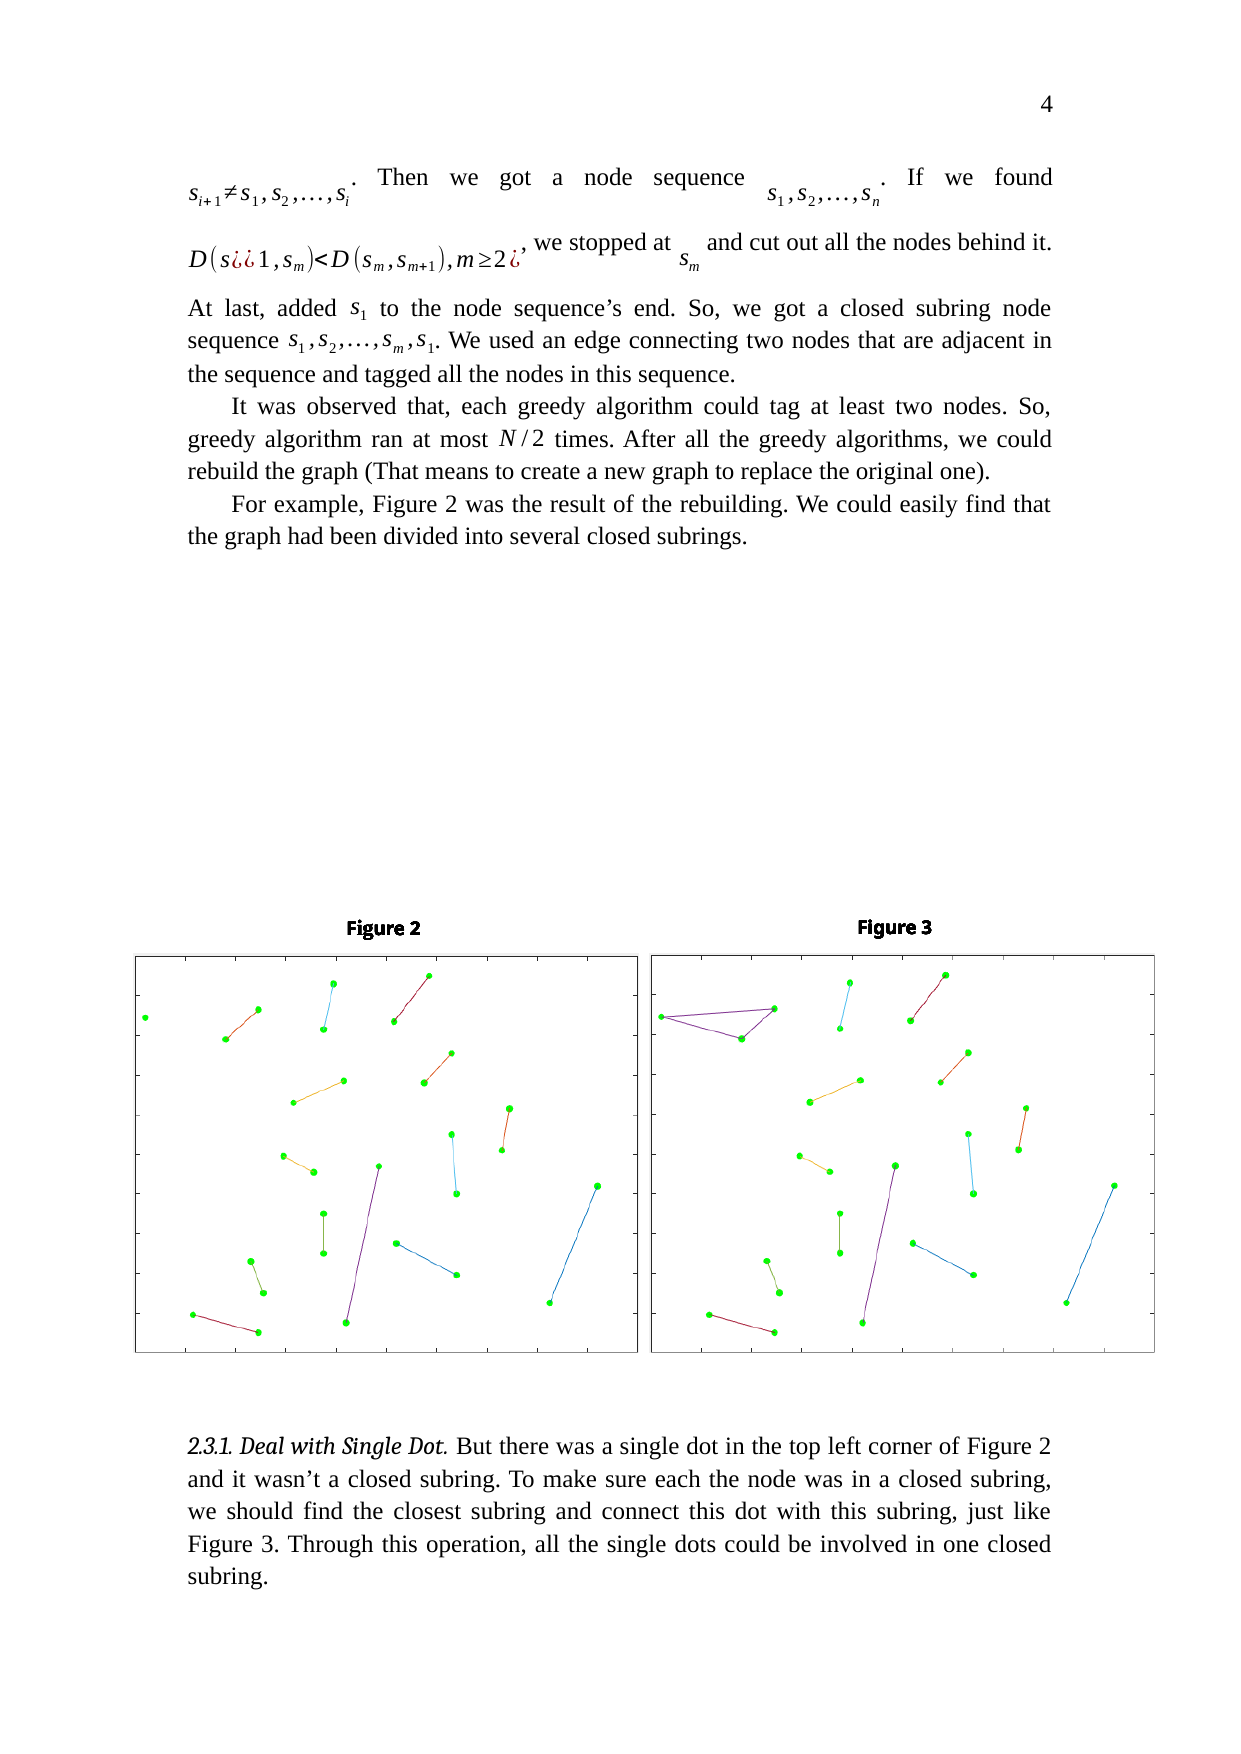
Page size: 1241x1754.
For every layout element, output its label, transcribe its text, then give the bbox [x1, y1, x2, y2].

text It was observed that, each greedy algorithm could tag at least two nodes. So, greedy algorithm ran at most times. After all the greedy algorithms, we could rebuild the graph (That means to create a new graph to replace the original one). [187, 389, 1053, 487]
picture [649, 953, 1155, 1353]
text 2.3.1. Deal with Single Dot. But there was a single dot in the top left corner of Figure 2 and it wasn’t a closed subring. To make sure each the node was in a closed subring, we should find the closest subring and connect this dot with this subring, just like Figure 3. Through this operation, all the single dots could be involved in one closed subring. [187, 1429, 1053, 1592]
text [187, 162, 1053, 389]
picture [133, 953, 639, 1353]
text For example, Figure 2 was the result of the rebuilding. We could easily find that the graph had been divided into several closed subrings. [187, 487, 1053, 552]
